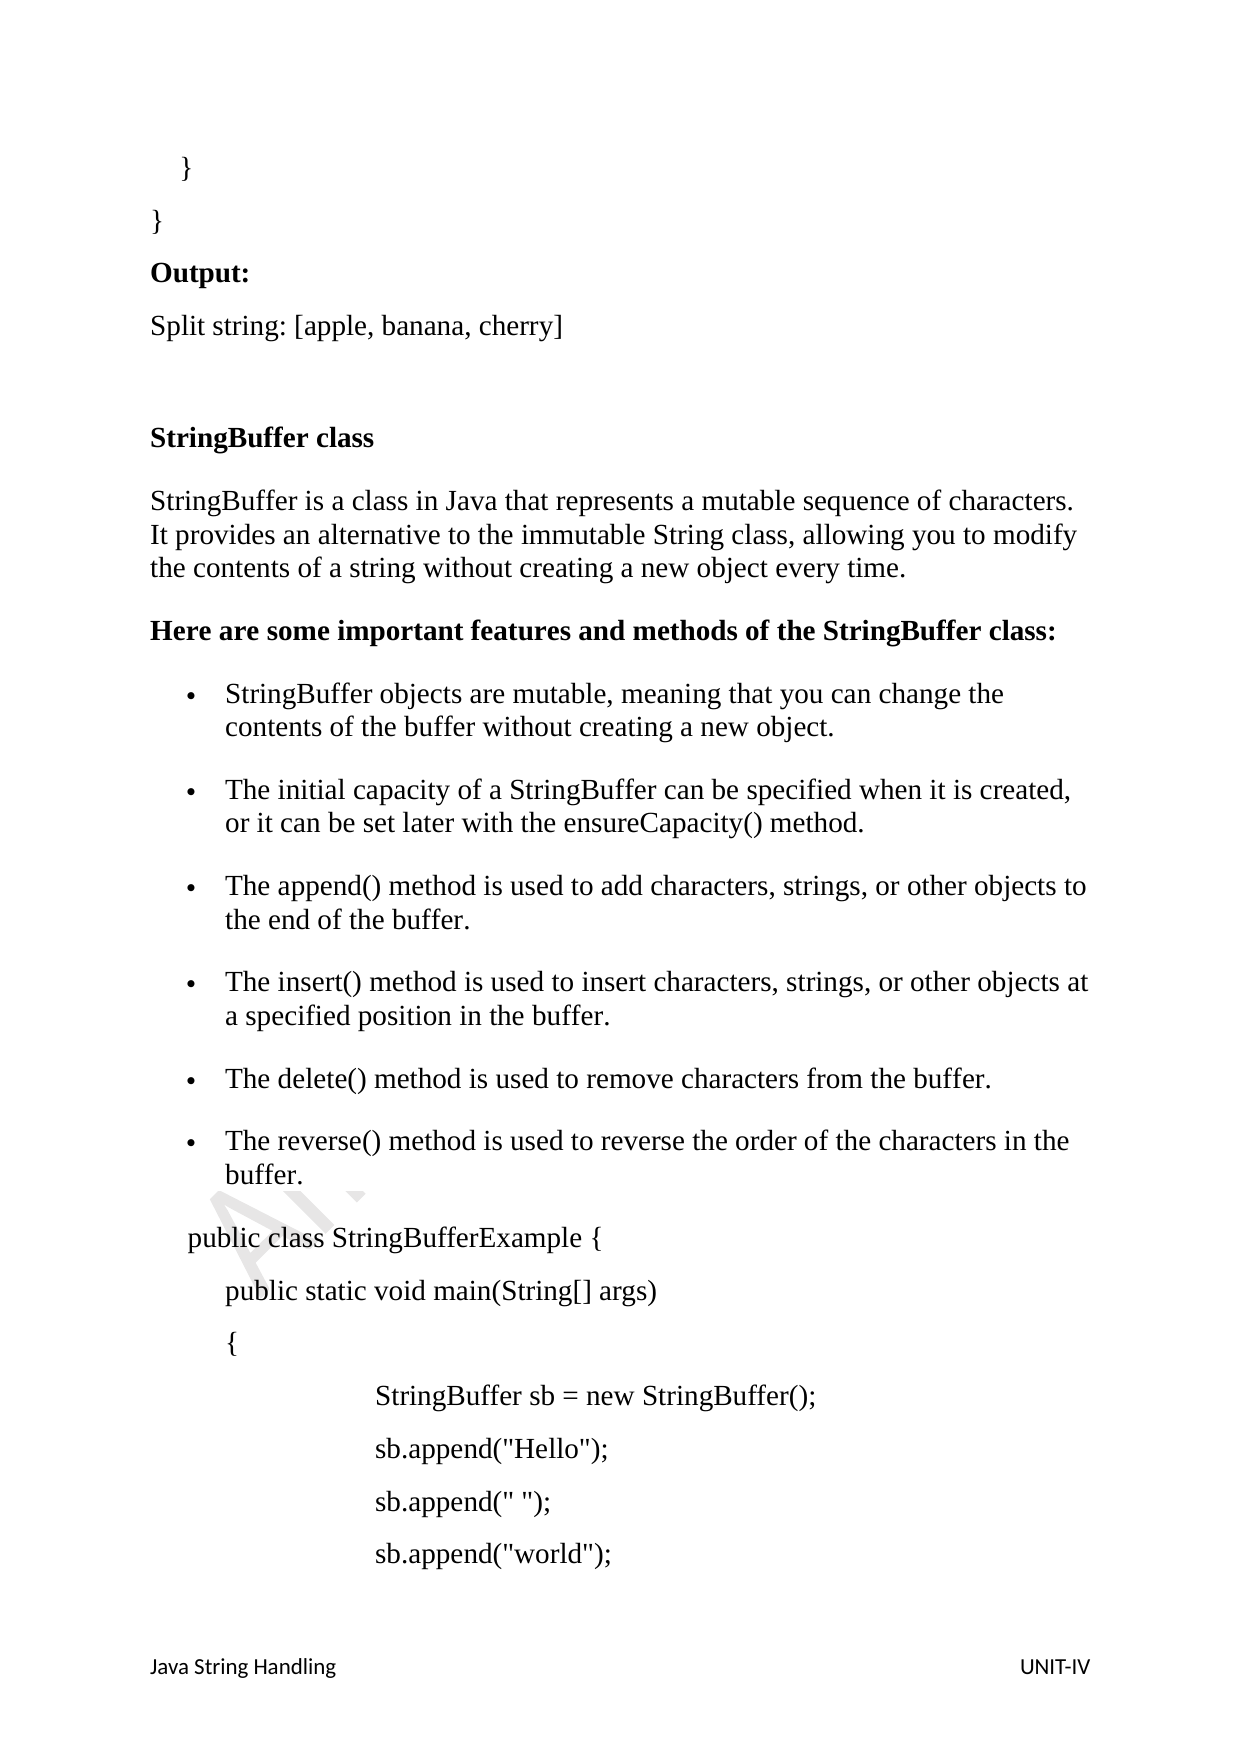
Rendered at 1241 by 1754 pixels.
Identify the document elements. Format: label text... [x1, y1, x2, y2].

text sb.append(" "); [300, 1484, 1090, 1517]
text Output: [150, 256, 1090, 289]
text Here are some important features and methods of the StringBuffer class: [150, 613, 1090, 647]
text sb.append("Hello"); [300, 1431, 1090, 1464]
list The reverse() method is used to reverse the order of the characters in the buffer. [187, 1123, 1090, 1191]
text public static void main(String[] args) [150, 1273, 1090, 1306]
text sb.append("world"); [300, 1537, 1090, 1570]
list The append() method is used to add characters, strings, or other objects to the end of the buffer. [187, 868, 1090, 935]
list The delete() method is used to remove characters from the buffer. [187, 1061, 1090, 1094]
text StringBuffer is a class in Java that represents a mutable sequence of characters. It provides an alternative to the immutable String class, allowing you to modify the contents of a string without creating a new object every time. [150, 483, 1090, 584]
list The initial capacity of a StringBuffer can be specified when it is created, or it can be set later with the ensureCapacity() method. [187, 772, 1090, 839]
text Split string: [apple, banana, cherry] [150, 308, 1090, 342]
text StringBuffer sb = new StringBuffer(); [300, 1378, 1090, 1412]
text } [150, 203, 1090, 236]
text { [150, 1325, 1090, 1359]
list The insert() method is used to insert characters, strings, or other objects at a specified position in the buffer. [187, 964, 1090, 1032]
list StringBuffer objects are mutable, meaning that you can change the contents of the buffer without creating a new object. [187, 676, 1090, 743]
text StringBuffer class [150, 421, 1090, 454]
text } [150, 150, 1090, 183]
text public class StringBufferExample { [150, 1220, 1090, 1253]
